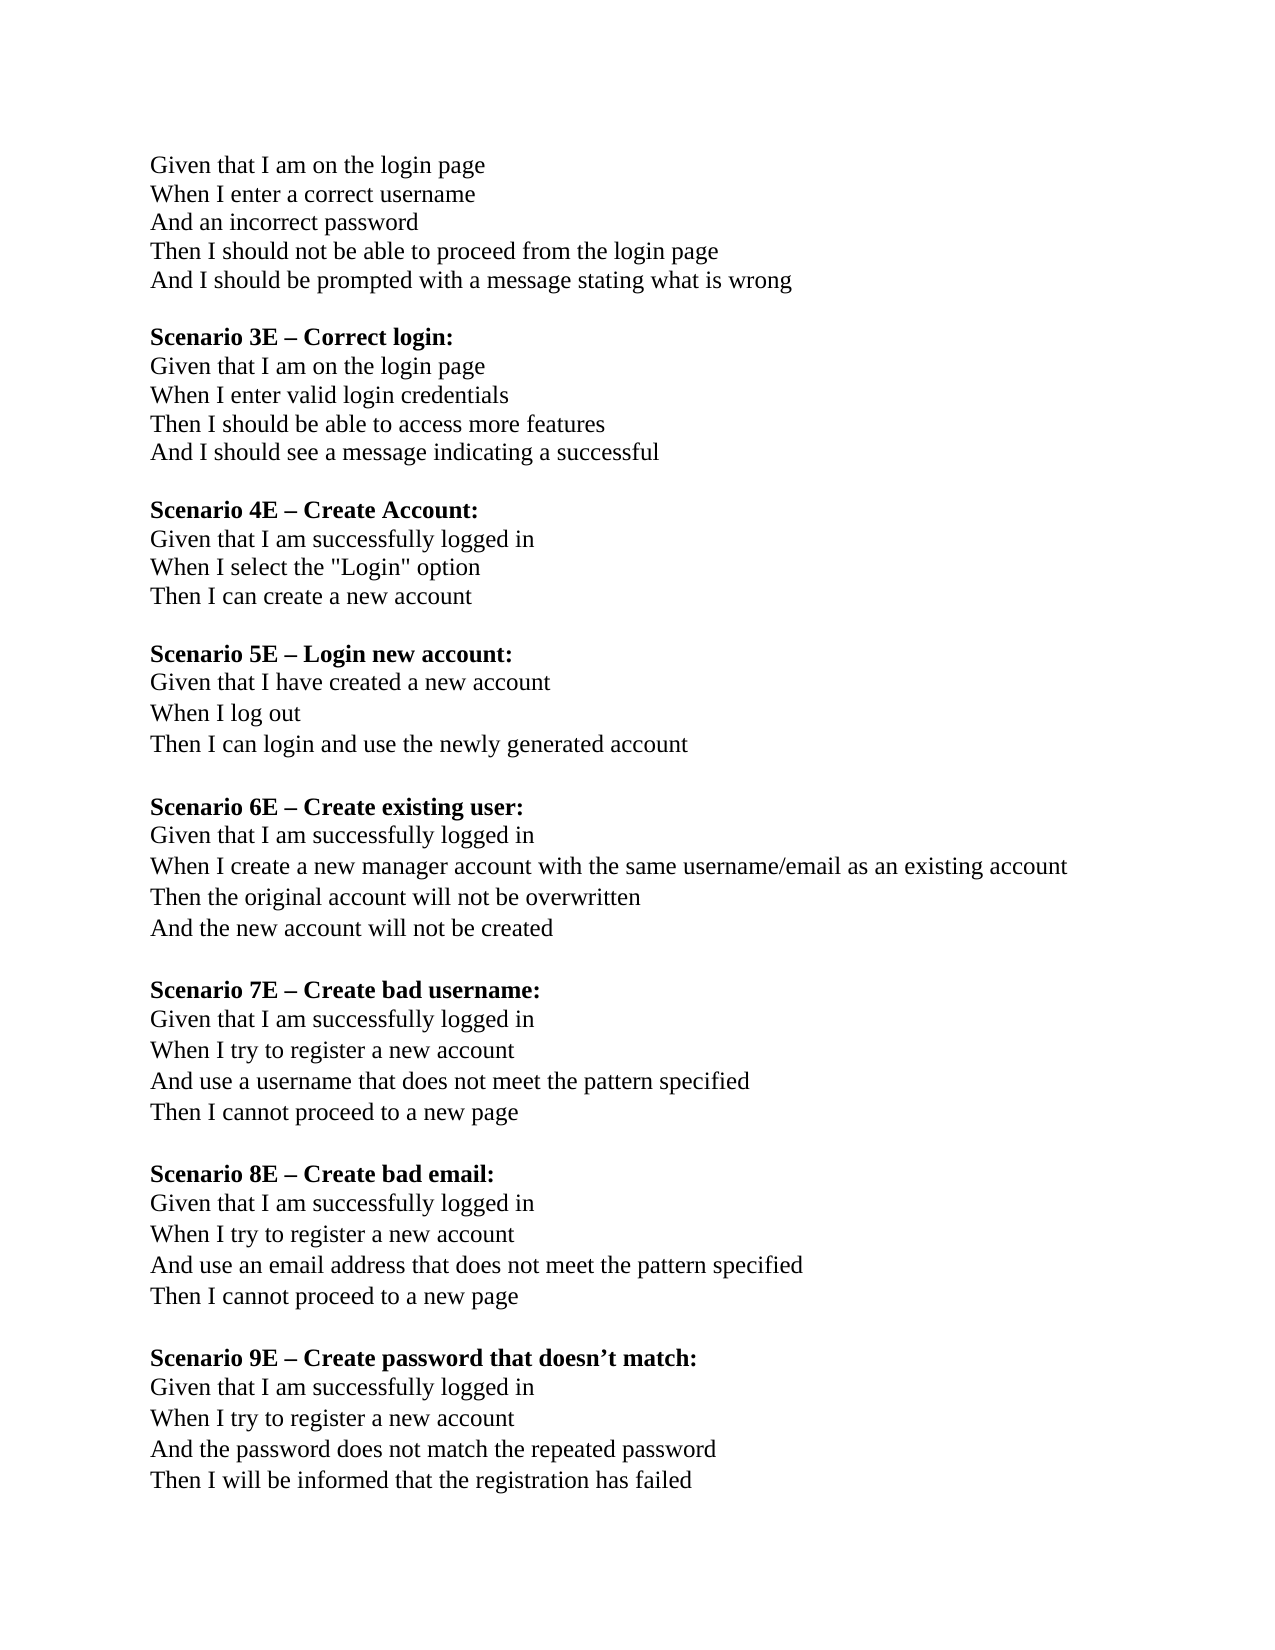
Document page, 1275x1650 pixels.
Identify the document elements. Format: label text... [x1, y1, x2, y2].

text When I enter valid login credentials [150, 380, 1125, 409]
text And I should be prompted with a message stating what is wrong [150, 265, 1125, 294]
text Given that I am on the login page [150, 351, 1125, 380]
text Scenario 5E – Login new account: [150, 639, 1125, 667]
text And an incorrect password [150, 207, 1125, 236]
text Given that I am on the login page [150, 150, 1125, 179]
text Then I should not be able to proceed from the login page [150, 236, 1125, 265]
text Then the original account will not be overwritten [150, 882, 1125, 911]
text Scenario 7E – Create bad username: [150, 976, 1125, 1004]
text When I try to register a new account [150, 1035, 1125, 1064]
text Scenario 6E – Create existing user: [150, 792, 1125, 820]
text And use an email address that does not meet the pattern specified [150, 1250, 1125, 1279]
text Given that I am successfully logged in [150, 524, 1125, 552]
text When I select the "Login" option [150, 552, 1125, 581]
text Given that I am successfully logged in [150, 1188, 1125, 1217]
text Then I will be informed that the registration has failed [150, 1465, 1125, 1494]
text Scenario 4E – Create Account: [150, 495, 1125, 524]
text Given that I am successfully logged in [150, 1004, 1125, 1033]
text Then I can login and use the newly generated account [150, 729, 1125, 758]
text When I create a new manager account with the same username/email as an existing account [150, 851, 1125, 880]
text Scenario 8E – Create bad email: [150, 1159, 1125, 1188]
text And the new account will not be created [150, 913, 1125, 942]
text Then I can create a new account [150, 581, 1125, 610]
text Then I cannot proceed to a new page [150, 1097, 1125, 1126]
text Given that I am successfully logged in [150, 820, 1125, 849]
text Then I cannot proceed to a new page [150, 1281, 1125, 1310]
text Scenario 3E – Correct login: [150, 322, 1125, 351]
text When I try to register a new account [150, 1219, 1125, 1248]
text When I log out [150, 698, 1125, 727]
text Given that I have created a new account [150, 667, 1125, 696]
text And the password does not match the repeated password [150, 1434, 1125, 1463]
text And I should see a message indicating a successful [150, 437, 1125, 466]
text Given that I am successfully logged in [150, 1372, 1125, 1401]
text And use a username that does not meet the pattern specified [150, 1066, 1125, 1095]
text Scenario 9E – Create password that doesn’t match: [150, 1343, 1125, 1372]
text When I try to register a new account [150, 1403, 1125, 1432]
text Then I should be able to access more features [150, 409, 1125, 437]
text When I enter a correct username [150, 179, 1125, 207]
